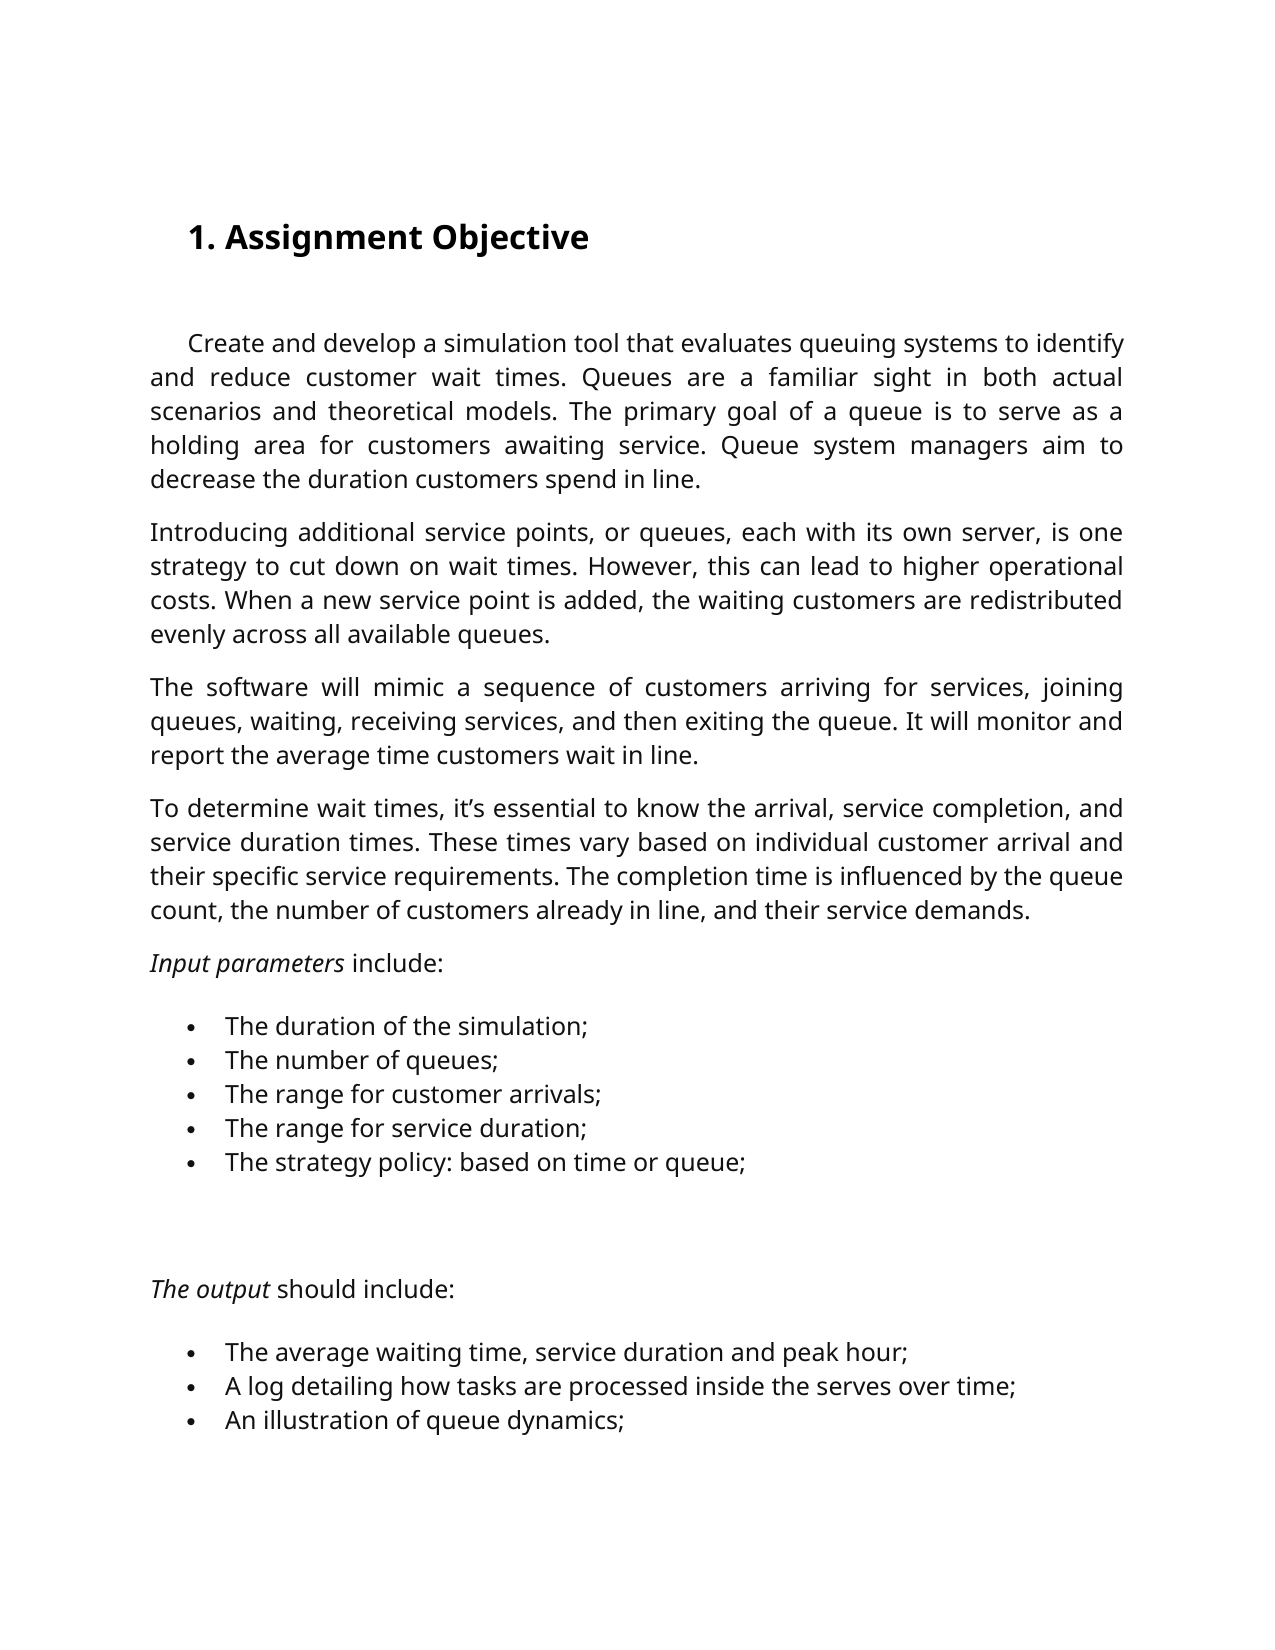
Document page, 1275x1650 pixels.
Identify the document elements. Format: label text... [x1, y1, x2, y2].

text To determine wait times, it’s essential to know the arrival, service completion, and service duration times. These times vary based on individual customer arrival and their specific service requirements. The completion time is influenced by the queue count, the number of customers already in line, and their service demands. [150, 791, 1125, 927]
list An illustration of queue dynamics; [187, 1403, 1125, 1437]
list The strategy policy: based on time or queue; [187, 1145, 1125, 1179]
text Input parameters include: [150, 946, 1125, 980]
list The range for service duration; [187, 1111, 1125, 1145]
text The output should include: [150, 1272, 1125, 1306]
text Introducing additional service points, or queues, each with its own server, is one strategy to cut down on wait times. However, this can lead to higher operational costs. When a new service point is added, the waiting customers are redistributed evenly across all available queues. [150, 515, 1125, 651]
list The number of queues; [187, 1043, 1125, 1077]
text The software will mimic a sequence of customers arriving for services, joining queues, waiting, receiving services, and then exiting the queue. It will monitor and report the average time customers wait in line. [150, 670, 1125, 772]
text Create and develop a simulation tool that evaluates queuing systems to identify and reduce customer wait times. Queues are a familiar sight in both actual scenarios and theoretical models. The primary goal of a queue is to serve as a holding area for customers awaiting service. Queue system managers aim to decrease the duration customers spend in line. [150, 326, 1125, 496]
list The range for customer arrivals; [187, 1077, 1125, 1111]
subtitle Assignment Objective [187, 214, 1125, 259]
list The duration of the simulation; [187, 1009, 1125, 1043]
list A log detailing how tasks are processed inside the serves over time; [187, 1369, 1125, 1403]
list The average waiting time, service duration and peak hour; [187, 1335, 1125, 1369]
